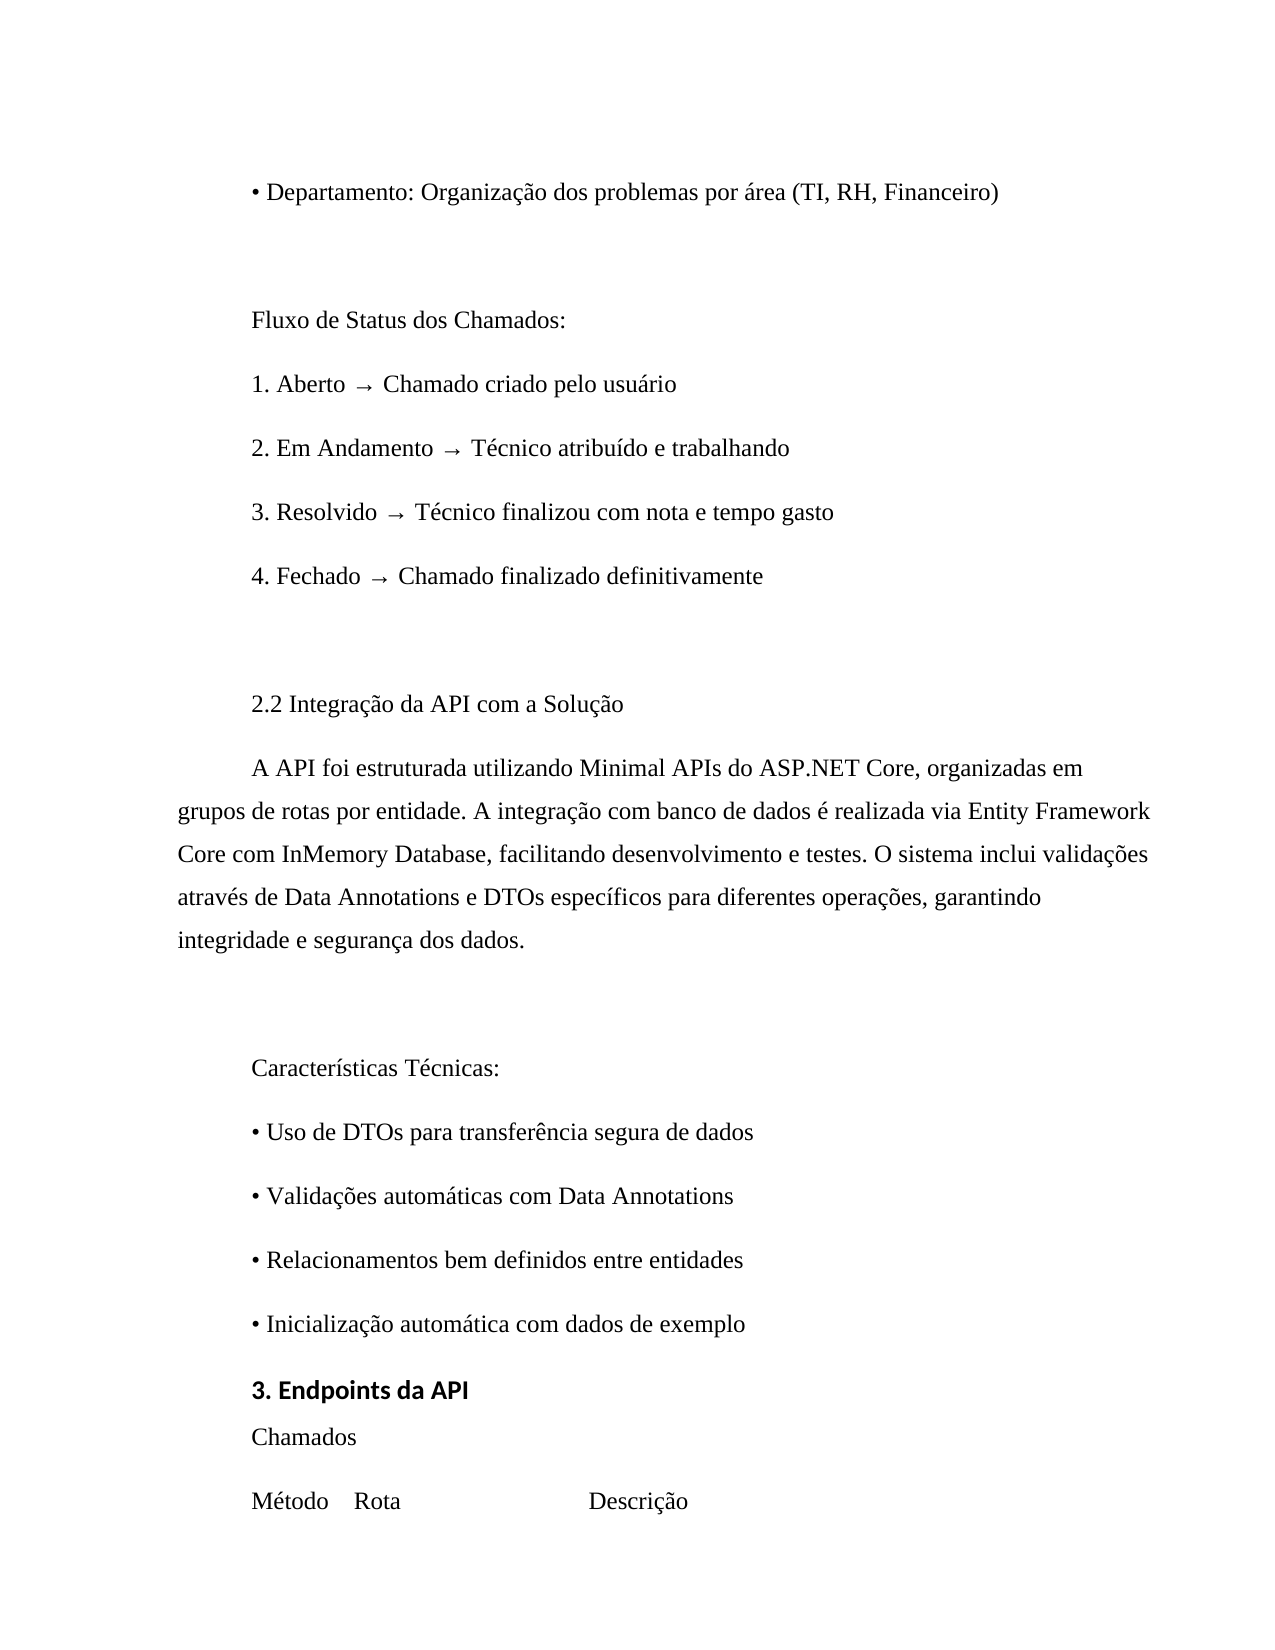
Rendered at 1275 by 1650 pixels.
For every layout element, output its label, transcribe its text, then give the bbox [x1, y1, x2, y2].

text 2.2 Integração da API com a Solução [177, 689, 1157, 718]
text A API foi estruturada utilizando Minimal APIs do ASP.NET Core, organizadas em grupos de rotas por entidade. A integração com banco de dados é realizada via Entity Framework Core com InMemory Database, facilitando desenvolvimento e testes. O sistema inclui validações através de Data Annotations e DTOs específicos para diferentes operações, garantindo integridade e segurança dos dados. [177, 753, 1157, 954]
text 3. Resolvido → Técnico finalizou com nota e tempo gasto [177, 497, 1157, 526]
text • Uso de DTOs para transferência segura de dados [177, 1117, 1157, 1146]
text 4. Fechado → Chamado finalizado definitivamente [177, 561, 1157, 590]
text • Departamento: Organização dos problemas por área (TI, RH, Financeiro) [177, 177, 1157, 206]
text • Relacionamentos bem definidos entre entidades [177, 1245, 1157, 1274]
subtitle 3. Endpoints da API [177, 1373, 1157, 1406]
text • Inicialização automática com dados de exemplo [177, 1309, 1157, 1338]
text Características Técnicas: [177, 1053, 1157, 1082]
text Método Rota Descrição [177, 1486, 1157, 1515]
text 1. Aberto → Chamado criado pelo usuário [177, 369, 1157, 398]
text Chamados [177, 1422, 1157, 1451]
text 2. Em Andamento → Técnico atribuído e trabalhando [177, 433, 1157, 462]
text Fluxo de Status dos Chamados: [177, 305, 1157, 334]
text • Validações automáticas com Data Annotations [177, 1181, 1157, 1210]
